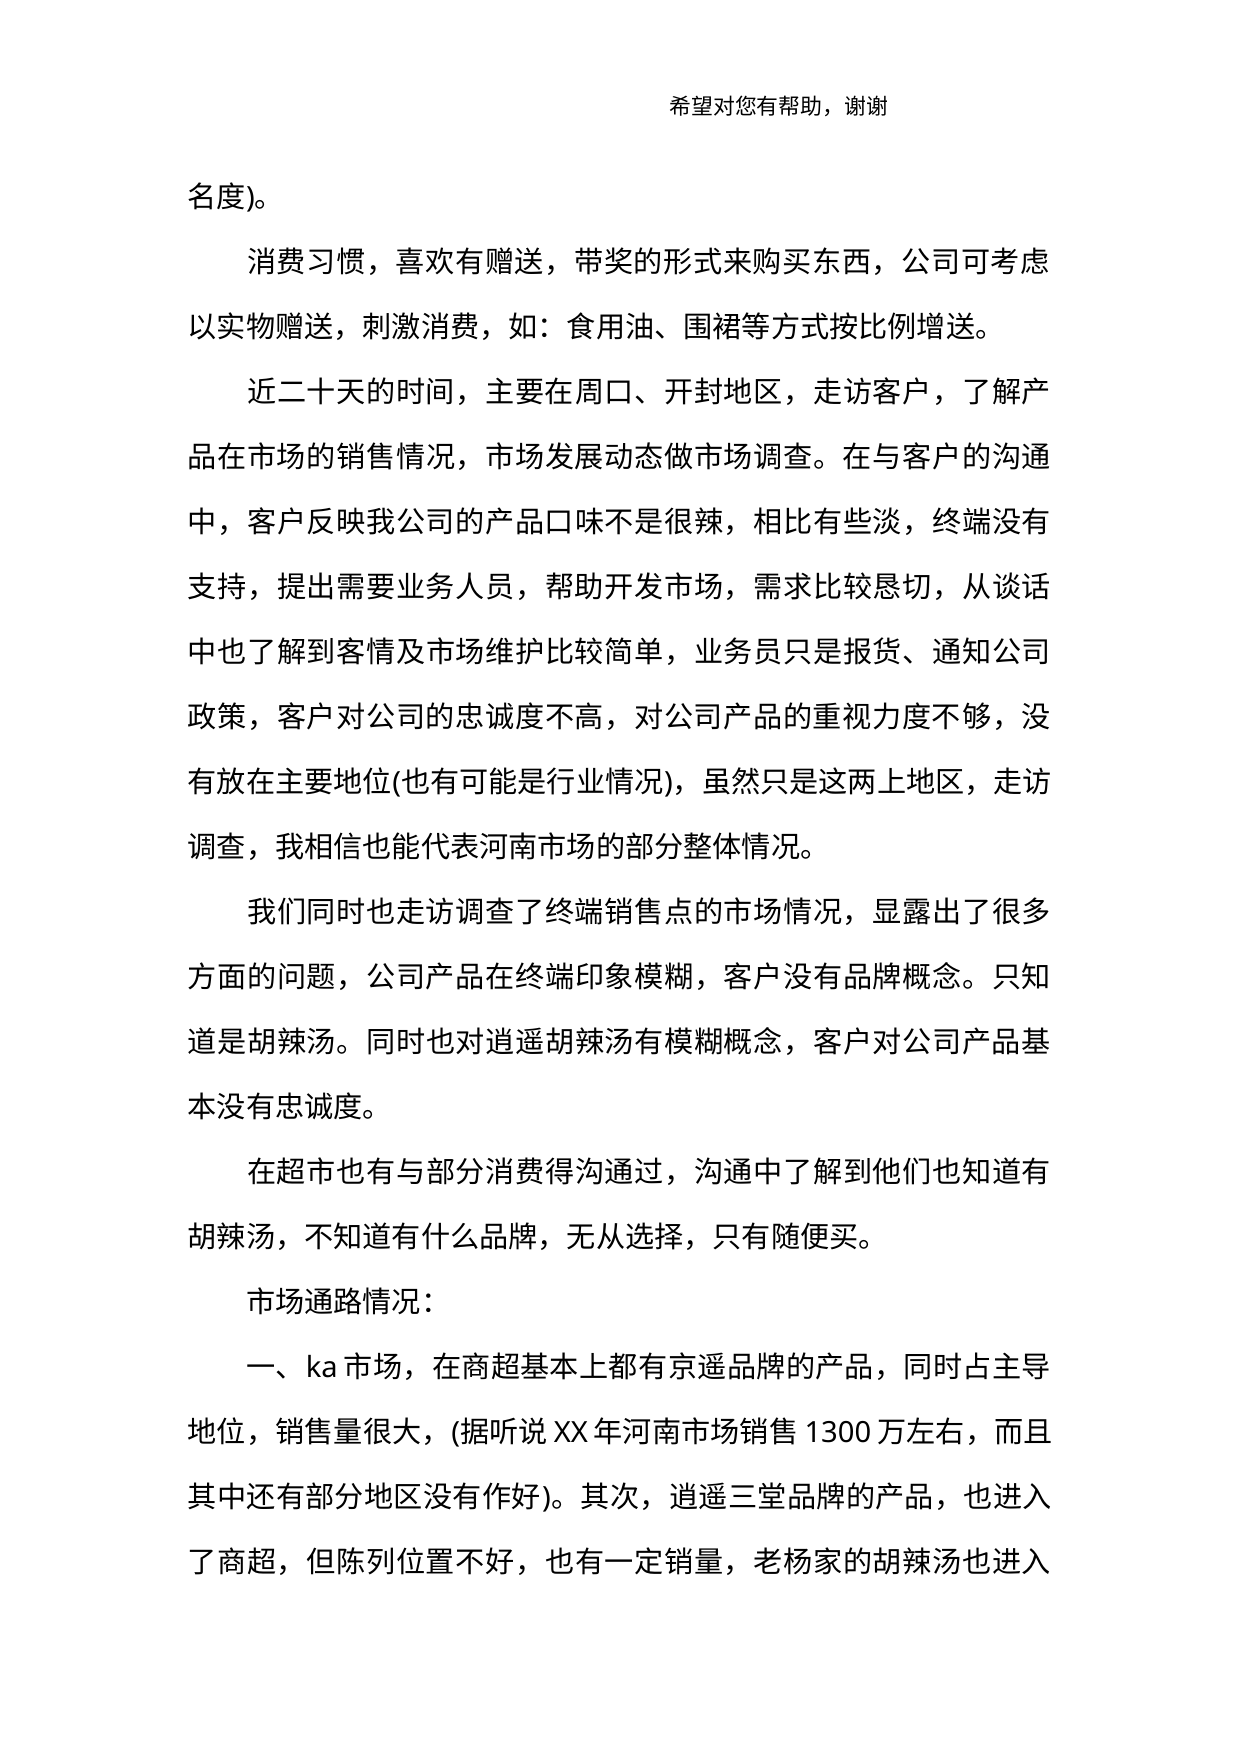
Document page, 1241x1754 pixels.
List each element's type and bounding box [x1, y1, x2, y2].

text [187, 162, 1053, 1592]
